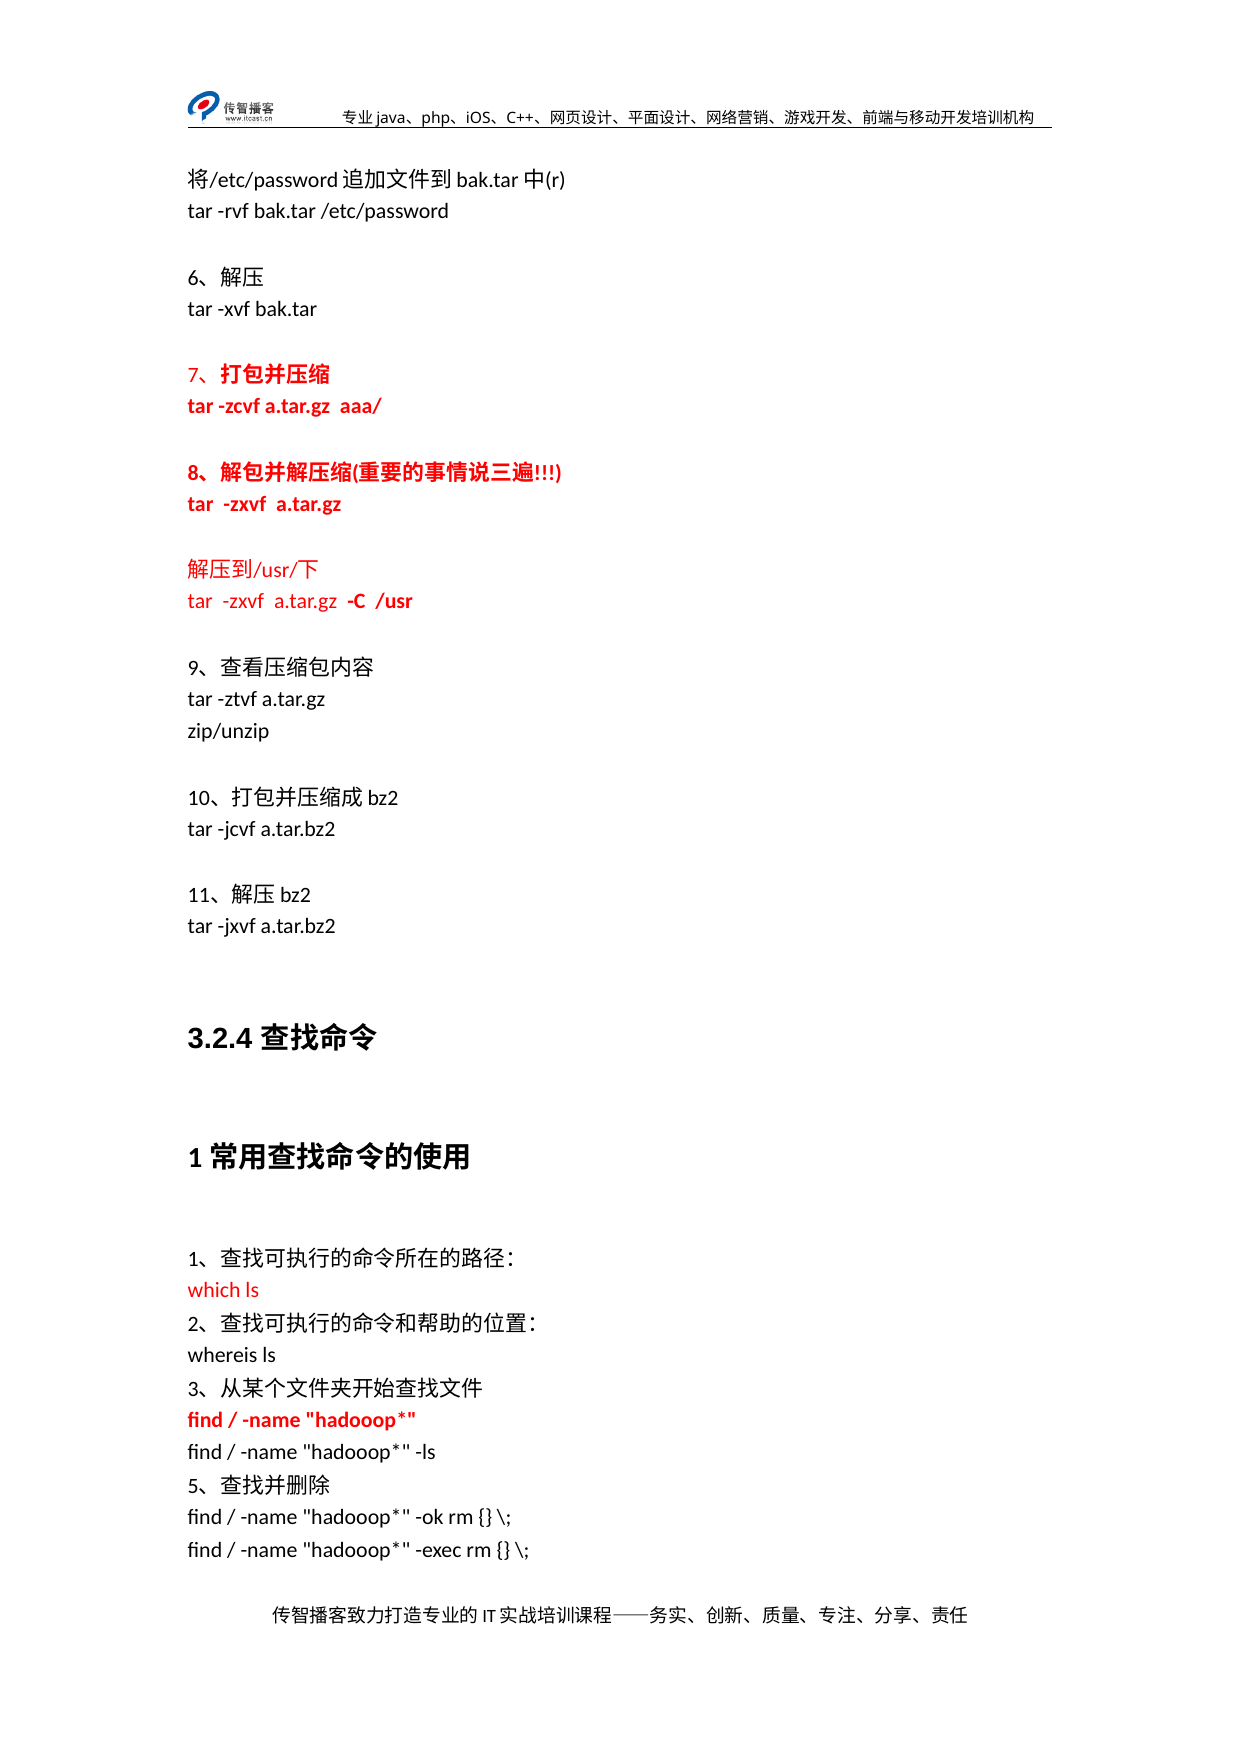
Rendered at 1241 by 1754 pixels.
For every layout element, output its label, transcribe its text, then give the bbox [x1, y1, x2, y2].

text 2、查找可执行的命令和帮助的位置： [187, 1305, 1053, 1338]
text 8、解包并解压缩(重要的事情说三遍!!!) [187, 454, 1053, 487]
text tar -zxvf a.tar.gz -C /usr [187, 584, 1053, 617]
text 3、从某个文件夹开始查找文件 [187, 1370, 1053, 1403]
text zip/unzip [187, 714, 1053, 747]
text 解压到/usr/下 [187, 552, 1053, 584]
picture [187, 90, 274, 124]
subtitle 3.2.4 查找命令 [187, 1003, 1053, 1068]
text tar -jcvf a.tar.bz2 [187, 812, 1053, 844]
text 10、打包并压缩成bz2 [187, 779, 1053, 812]
text 1、查找可执行的命令所在的路径： [187, 1240, 1053, 1273]
text tar -rvf bak.tar /etc/password [187, 194, 1053, 227]
text 5、查找并删除 [187, 1468, 1053, 1500]
text 11、解压bz2 [187, 877, 1053, 909]
text tar -zcvf a.tar.gz aaa/ [187, 389, 1053, 422]
text find / -name "hadooop*" -ok rm {} \; [187, 1500, 1053, 1533]
text 7、打包并压缩 [187, 357, 1053, 389]
text which ls [187, 1273, 1053, 1305]
text tar -zxvf a.tar.gz [187, 487, 1053, 519]
text 9、查看压缩包内容 [187, 649, 1053, 682]
text whereis ls [187, 1338, 1053, 1370]
text find / -name "hadooop*" [187, 1403, 1053, 1435]
text tar -xvf bak.tar [187, 292, 1053, 324]
text tar -jxvf a.tar.bz2 [187, 909, 1053, 942]
text find / -name "hadooop*" -ls [187, 1435, 1053, 1468]
text 6、解压 [187, 259, 1053, 292]
text 将/etc/password追加文件到bak.tar中(r) [187, 162, 1053, 194]
text tar -ztvf a.tar.gz [187, 682, 1053, 714]
text find / -name "hadooop*" -exec rm {} \; [187, 1533, 1053, 1565]
subtitle 1 常用查找命令的使用 [187, 1122, 1053, 1187]
